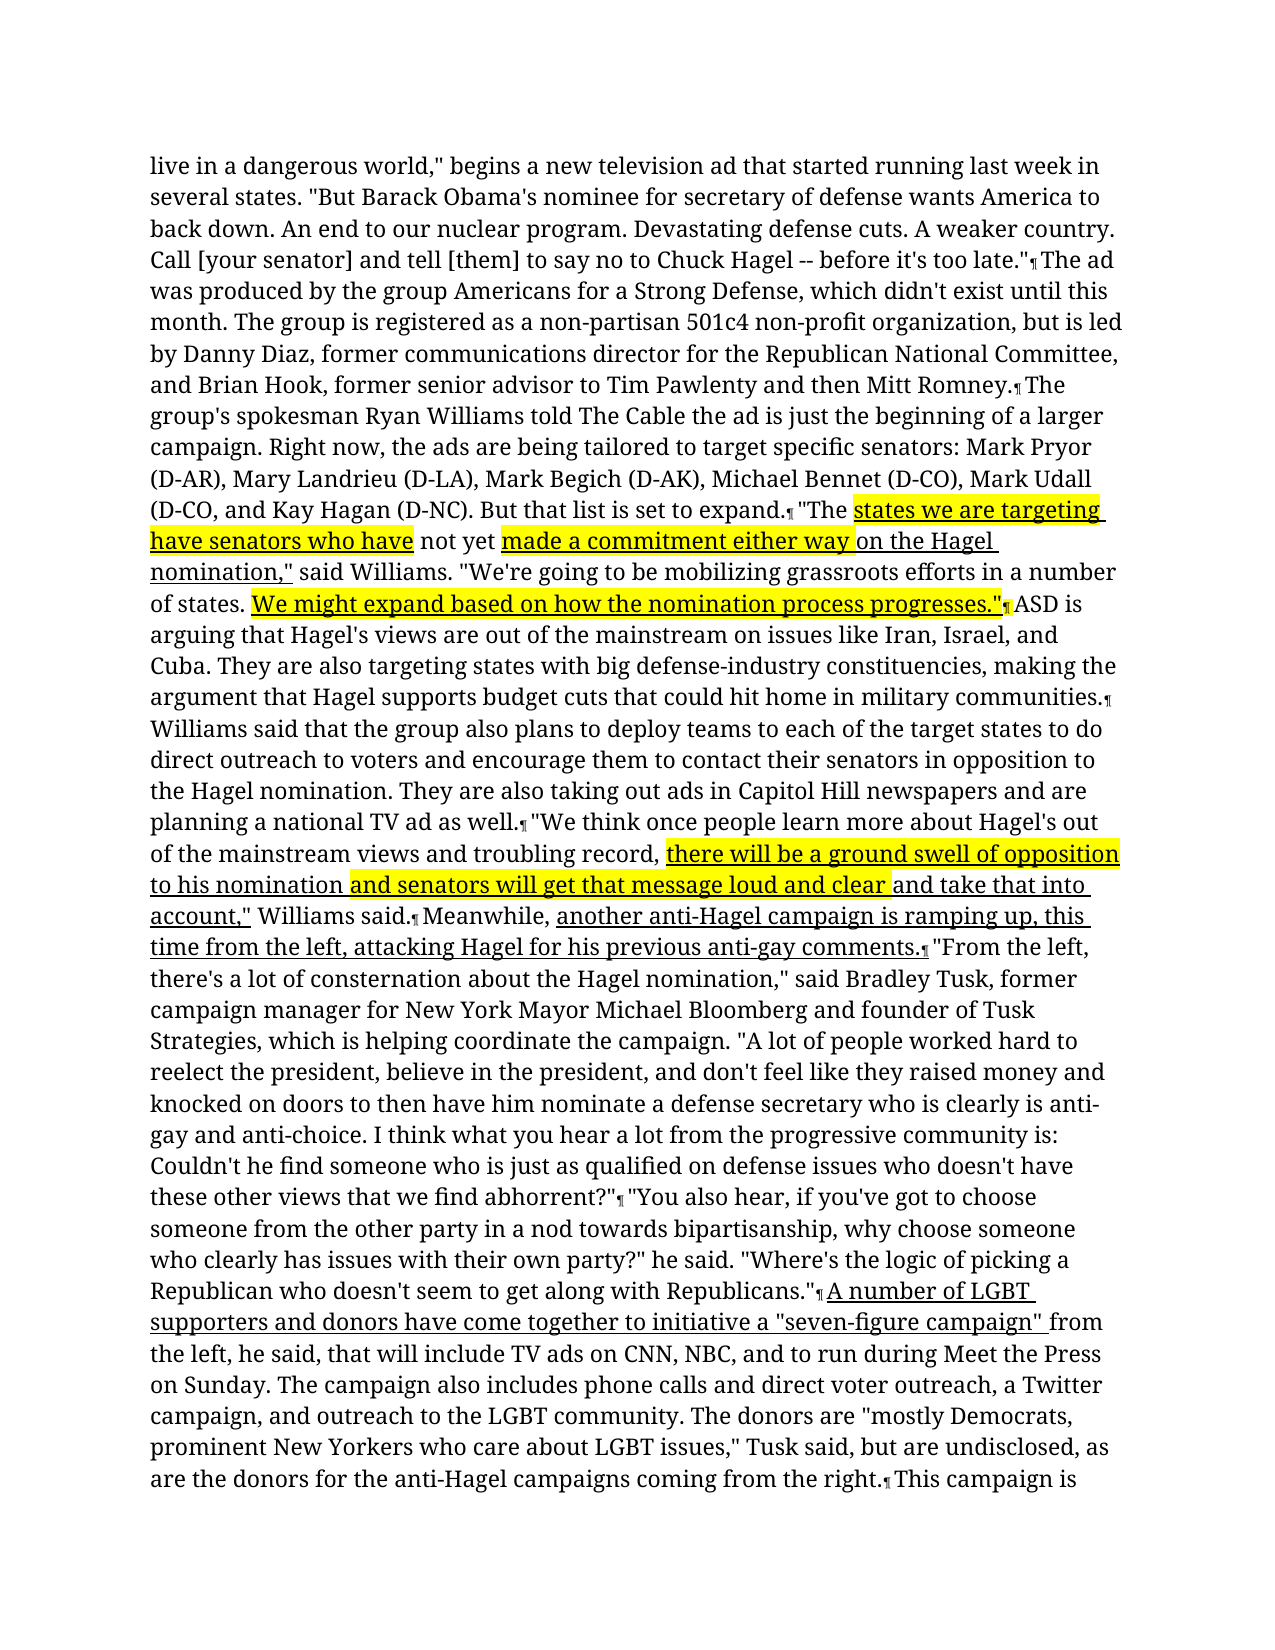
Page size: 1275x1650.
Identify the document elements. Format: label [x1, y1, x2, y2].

text [150, 150, 1125, 1494]
